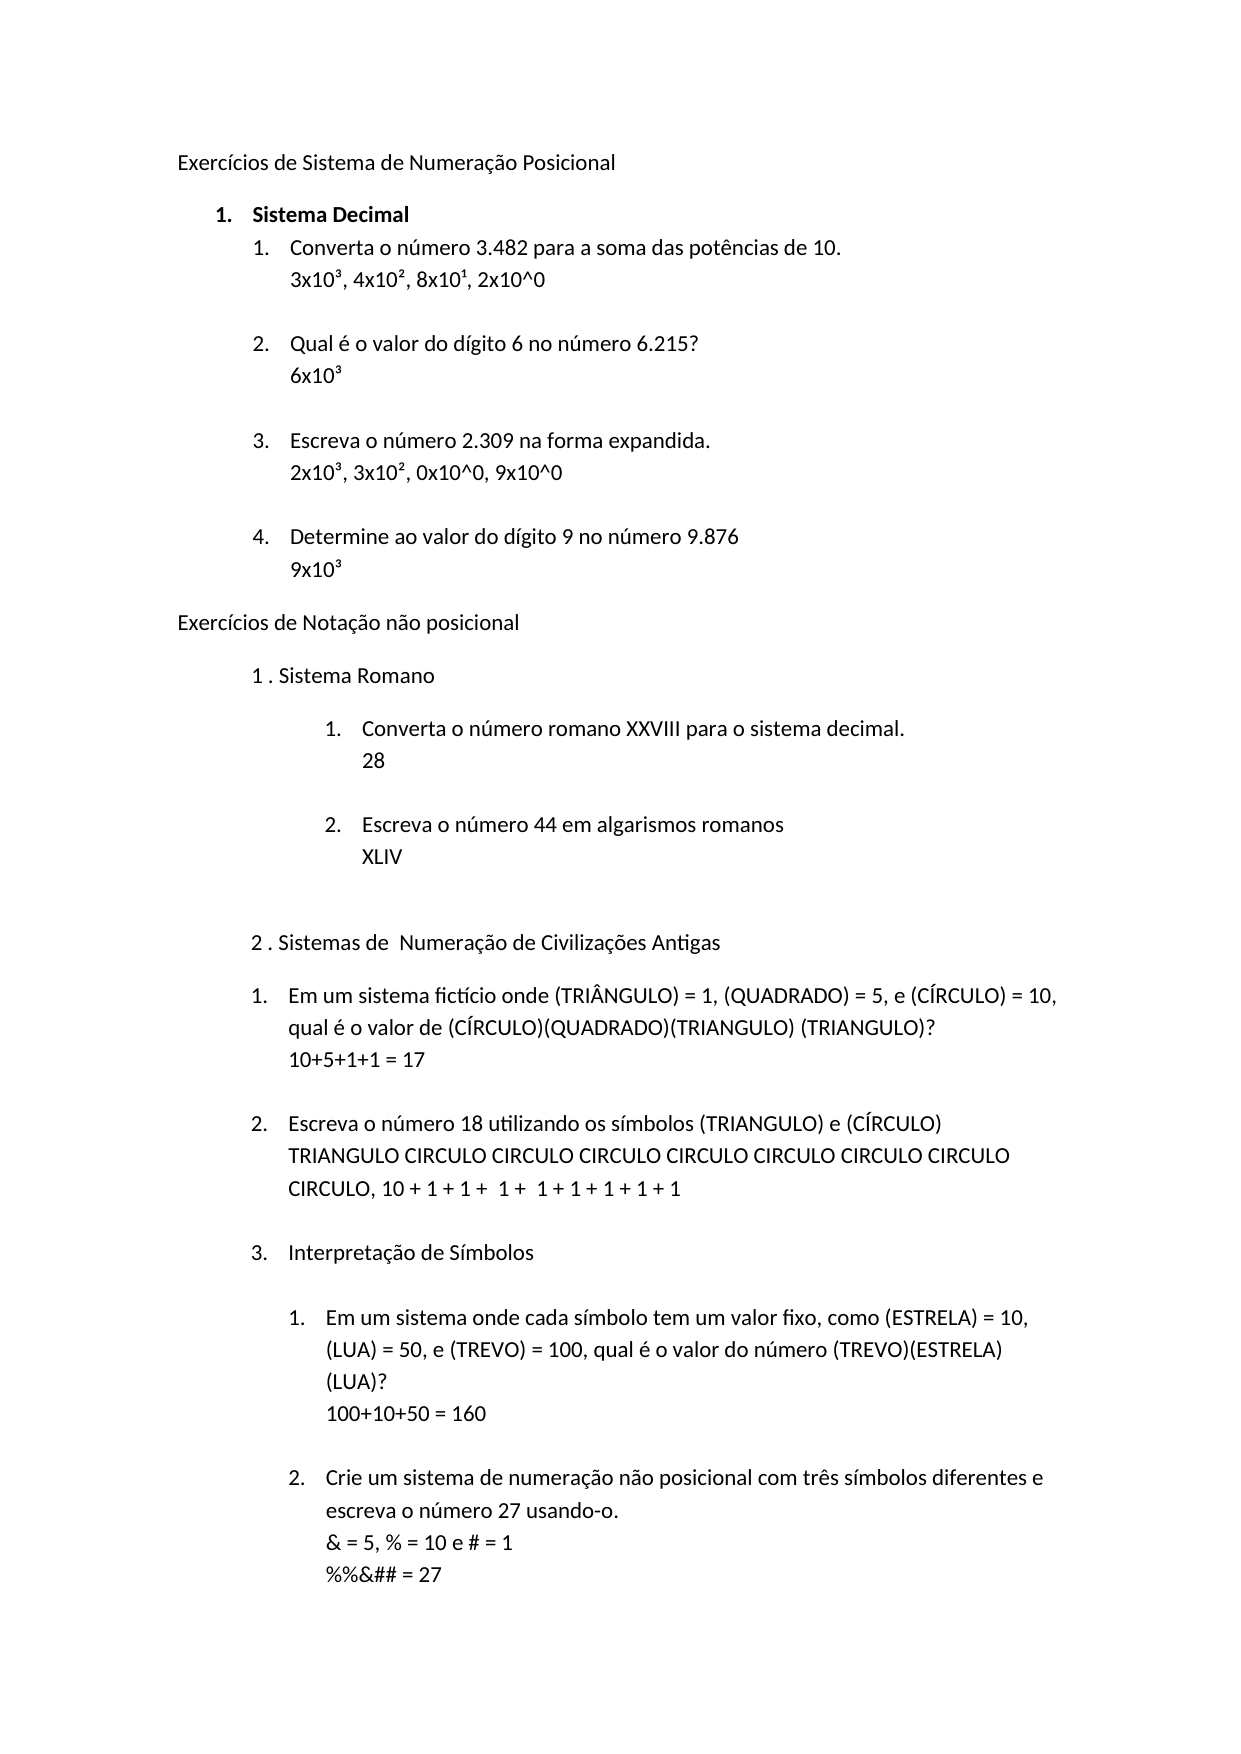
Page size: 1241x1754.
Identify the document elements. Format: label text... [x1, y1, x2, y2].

list 10+5+1+1 = 17 [288, 1045, 1063, 1073]
list 6x10³ [290, 362, 1063, 389]
list 9x10³ [290, 555, 1063, 583]
list Converta o número 3.482 para a soma das potências de 10. [252, 233, 1063, 261]
list Escreva o número 18 utilizando os símbolos (TRIANGULO) e (CÍRCULO) [251, 1109, 1063, 1137]
list & = 5, % = 10 e # = 1 [326, 1528, 1063, 1556]
list 2x10³, 3x10², 0x10^0, 9x10^0 [290, 458, 1063, 486]
list Interpretação de Símbolos [251, 1238, 1063, 1266]
text Exercícios de Notação não posicional [177, 608, 1063, 636]
list 28 [362, 746, 1063, 774]
list TRIANGULO CIRCULO CIRCULO CIRCULO CIRCULO CIRCULO CIRCULO CIRCULO CIRCULO, 10 + 1 + 1 + 1 + 1 + 1 + 1 + 1 + 1 [288, 1142, 1063, 1202]
text 1 . Sistema Romano [177, 661, 1063, 689]
list Em um sistema fictício onde (TRIÂNGULO) = 1, (QUADRADO) = 5, e (CÍRCULO) = 10, qual é o valor de (CÍRCULO)(QUADRADO)(TRIANGULO) (TRIANGULO)? [251, 981, 1063, 1041]
text Exercícios de Sistema de Numeração Posicional [177, 148, 1063, 176]
list Em um sistema onde cada símbolo tem um valor fixo, como (ESTRELA) = 10, (LUA) = 50, e (TREVO) = 100, qual é o valor do número (TREVO)(ESTRELA)(LUA)? [288, 1303, 1063, 1395]
list Determine ao valor do dígito 9 no número 9.876 [252, 522, 1063, 551]
list 100+10+50 = 160 [326, 1399, 1063, 1427]
list Qual é o valor do dígito 6 no número 6.215? [252, 329, 1063, 357]
list Converta o número romano XXVIII para o sistema decimal. [324, 714, 1063, 742]
list Escreva o número 44 em algarismos romanos [324, 810, 1063, 838]
list Sistema Decimal [215, 201, 1063, 229]
list Crie um sistema de numeração não posicional com três símbolos diferentes e escreva o número 27 usando-o. [288, 1463, 1063, 1524]
list Escreva o número 2.309 na forma expandida. [252, 426, 1063, 454]
text 2 . Sistemas de Numeração de Civilizações Antigas [251, 928, 1063, 956]
list %%&## = 27 [326, 1560, 1063, 1588]
list 3x10³, 4x10², 8x10¹, 2x10^0 [290, 265, 1063, 293]
list XLIV [362, 842, 1063, 871]
